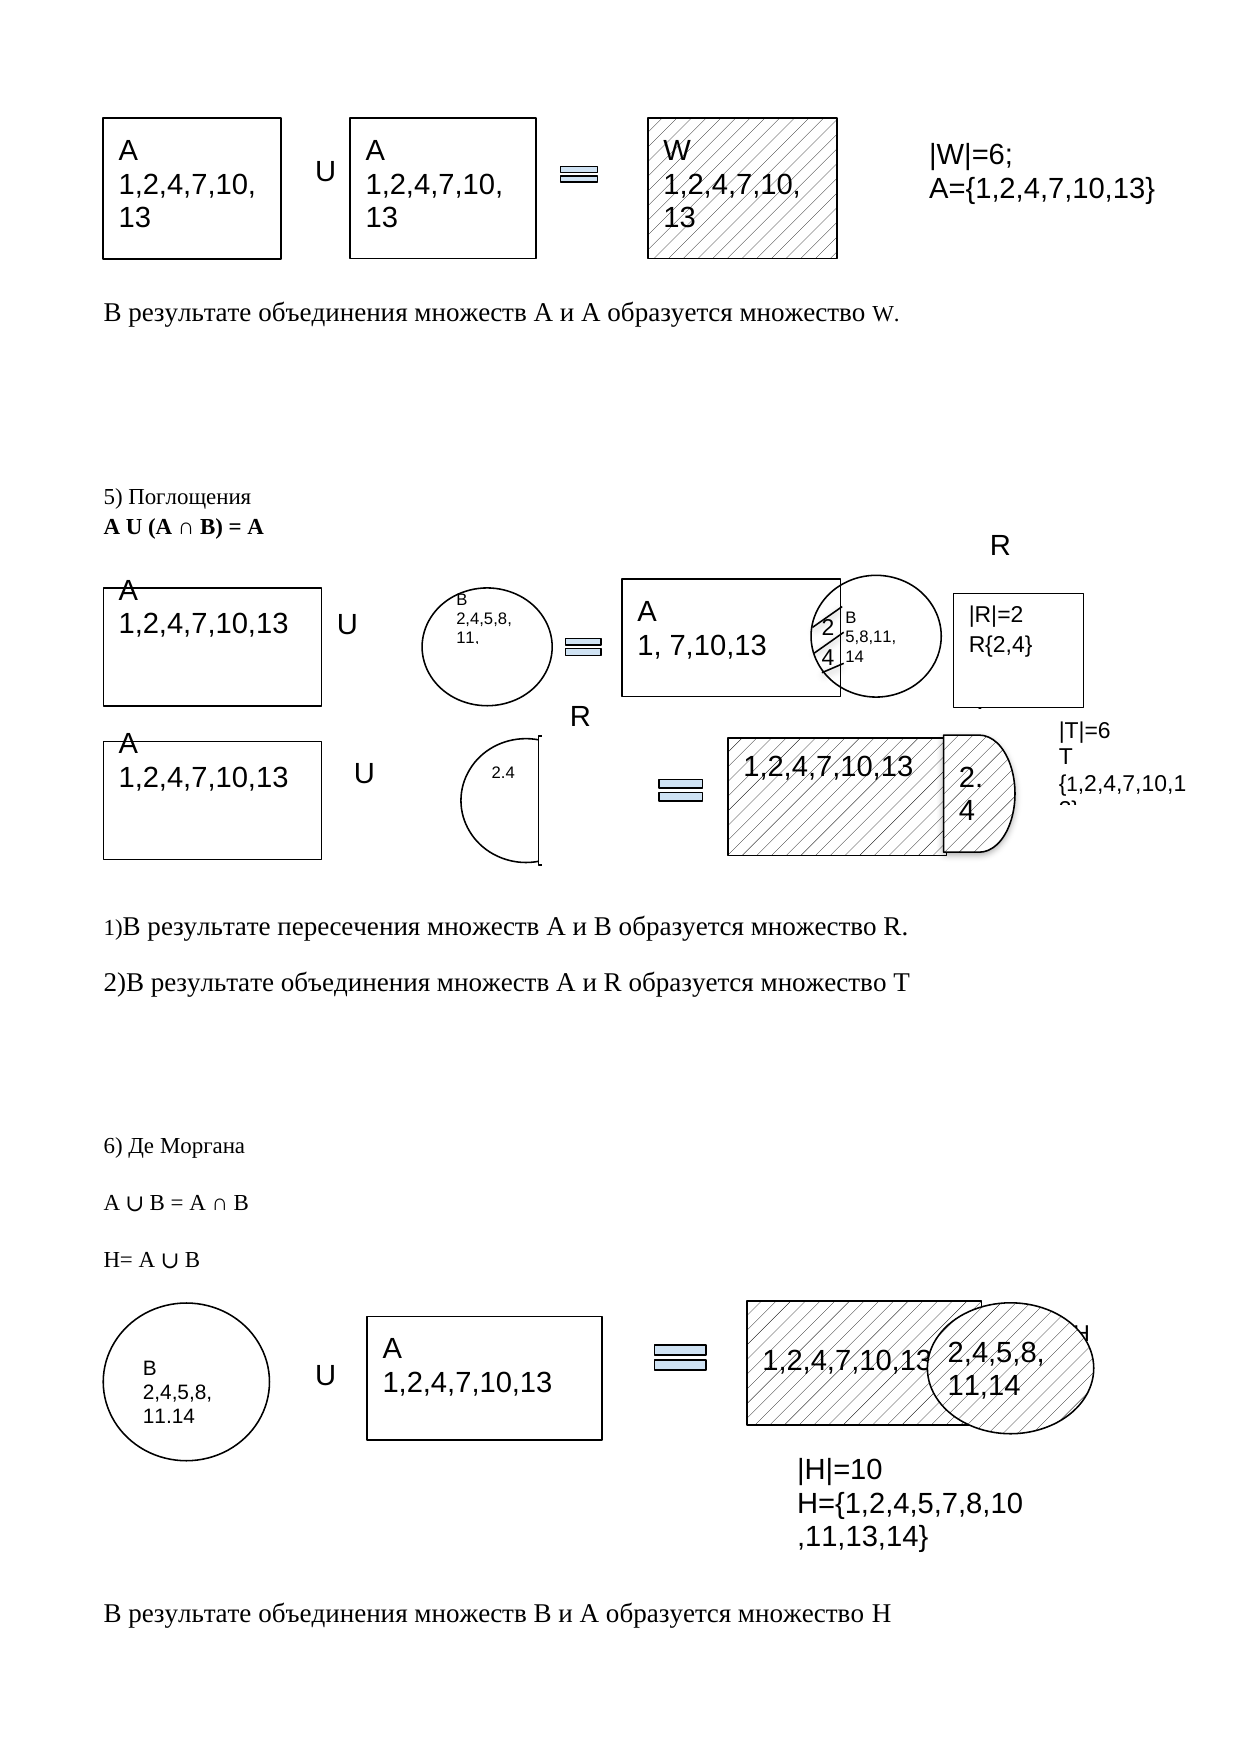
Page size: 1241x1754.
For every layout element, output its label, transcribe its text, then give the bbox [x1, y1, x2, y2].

text A ∪ B = A ∩ B [103, 1188, 1152, 1215]
text 6) Де Моргана [103, 1132, 1152, 1159]
text 2)В результате объединения множеств A и R образуется множество T [103, 966, 1152, 997]
text A U (A ∩ B) = A [103, 513, 1152, 881]
text В результате объединения множеств B и A образуется множество H [103, 1597, 1152, 1628]
text 1)В результате пересечения множеств A и B образуется множество R. [103, 910, 1152, 941]
text В результате объединения множеств A и A образуется множество W. [103, 296, 1152, 327]
text H= A ∪ B [103, 1244, 1152, 1272]
text 5) Поглощения [103, 483, 1152, 509]
